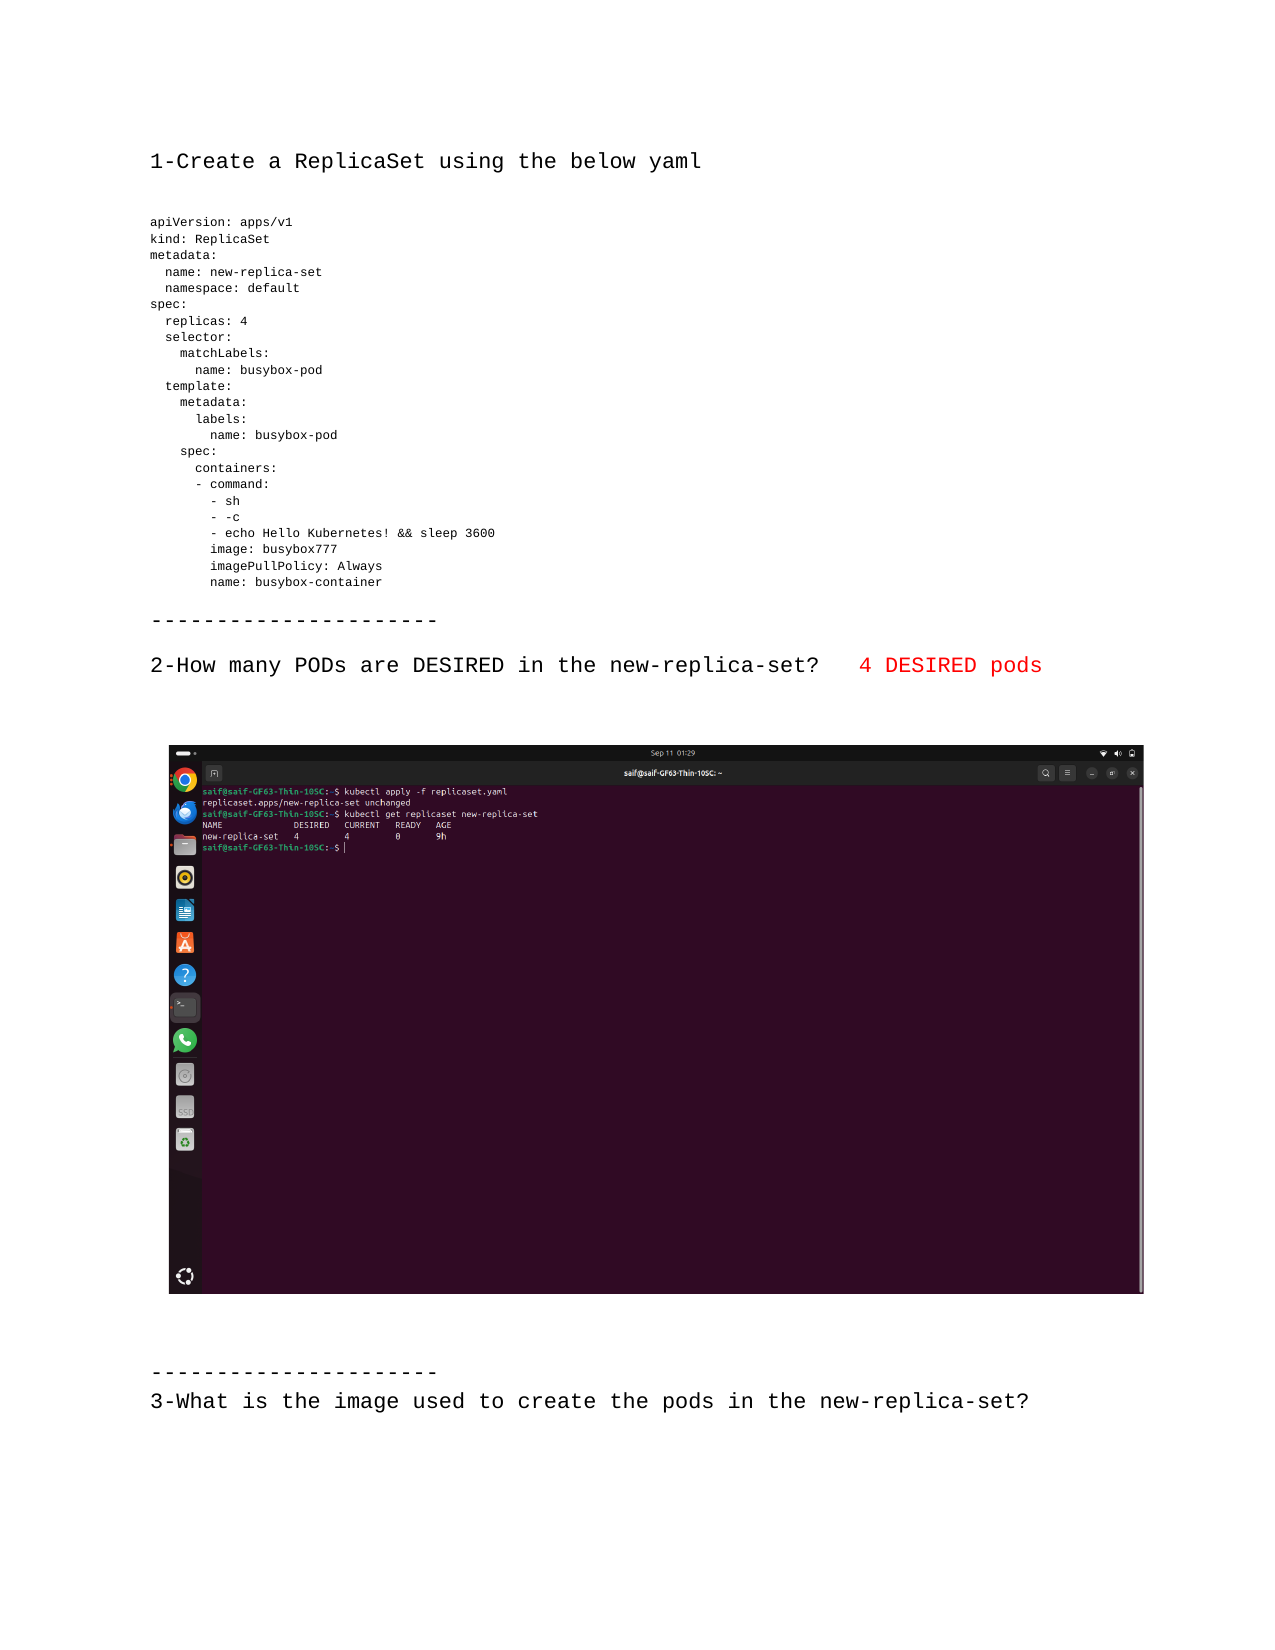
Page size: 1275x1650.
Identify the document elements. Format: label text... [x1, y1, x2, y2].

text ---------------------- [150, 609, 1125, 634]
text ---------------------- 3-What is the image used to create the pods in the new-replica-set? [150, 1361, 1125, 1415]
text 1-Create a ReplicaSet using the below yaml apiVersion: apps/v1 kind: ReplicaSet metadata: name: new-replica-set namespace: default spec: replicas: 4 selector: matchLabels: name: busybox-pod template: metadata: labels: name: busybox-pod spec: containers: - command: - sh - -c - echo Hello Kubernetes! && sleep 3600 image: busybox777 imagePullPolicy: Always name: busybox-container [150, 150, 1125, 590]
text 2-How many PODs are DESIRED in the new-replica-set? 4 DESIRED pods [150, 655, 1125, 679]
